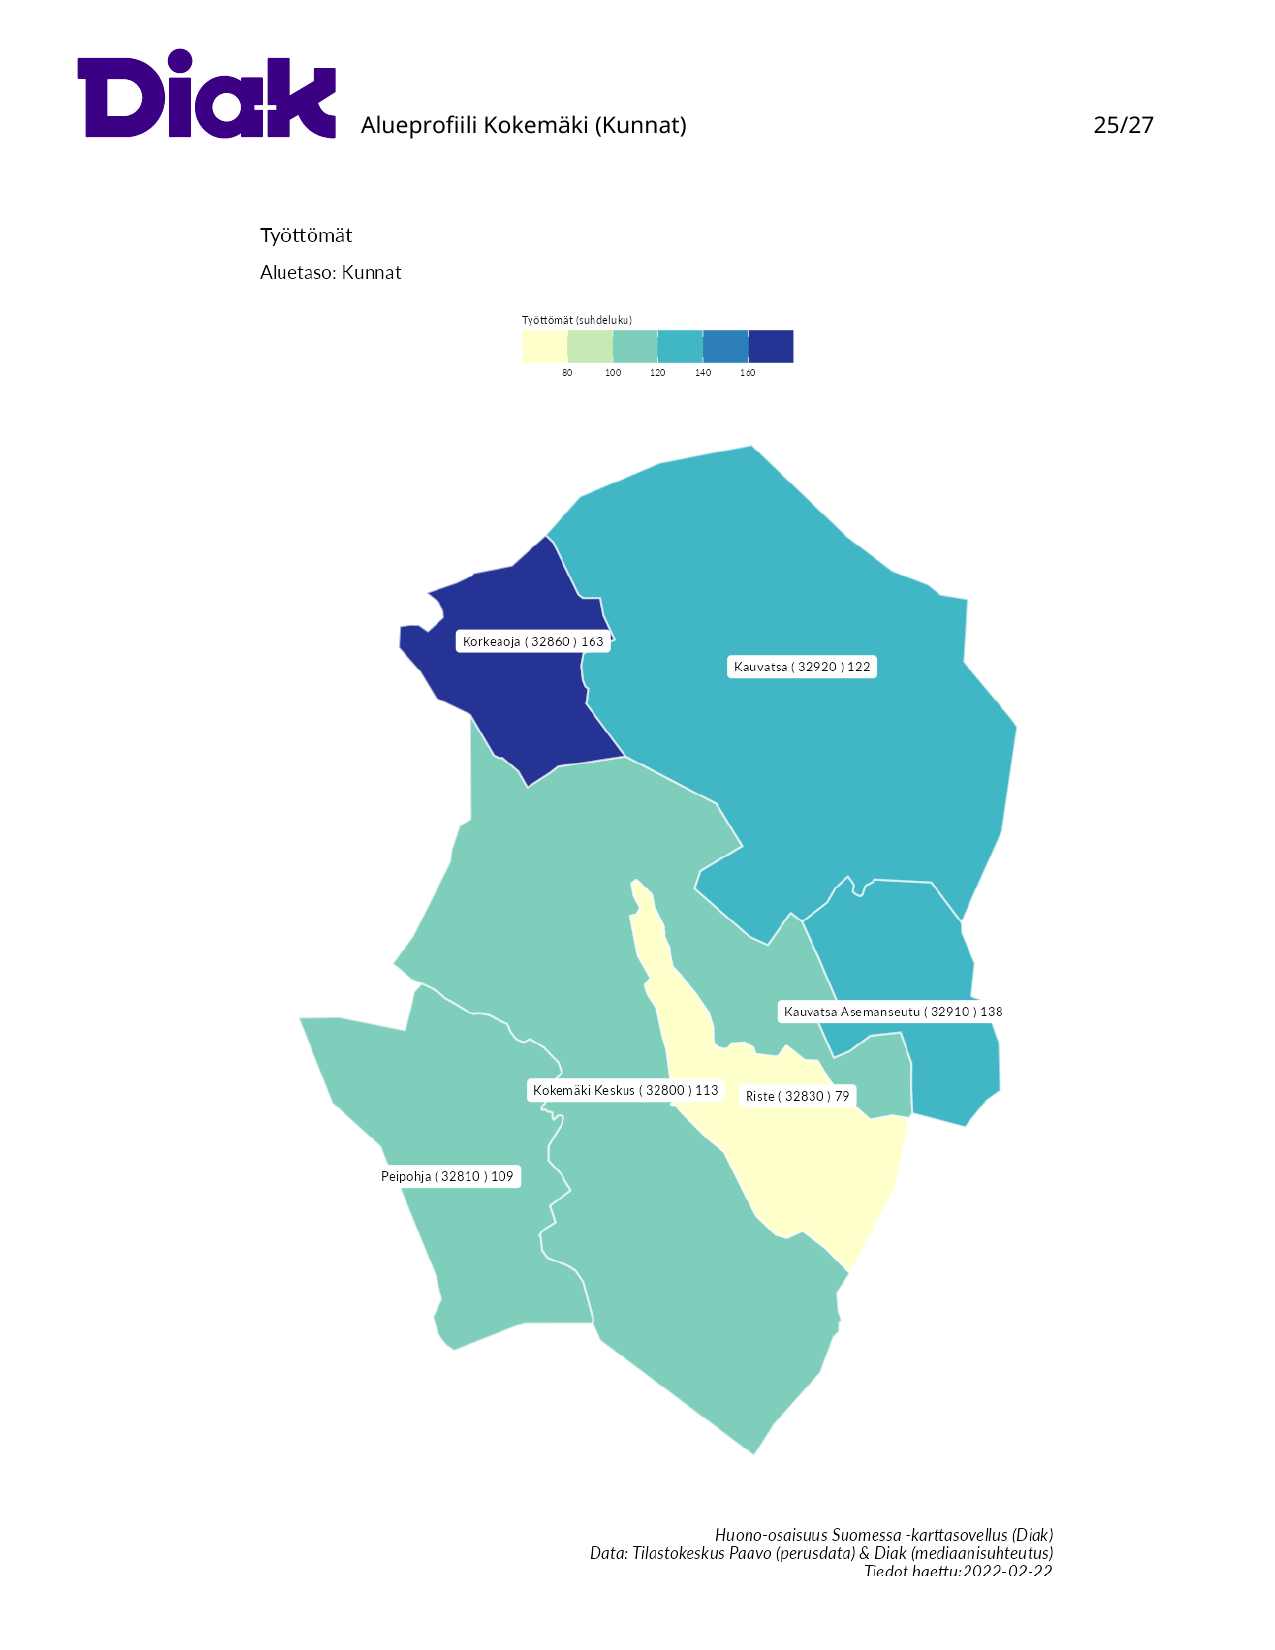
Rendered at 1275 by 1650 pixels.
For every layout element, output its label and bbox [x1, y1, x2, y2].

picture [93, 172, 1219, 1576]
